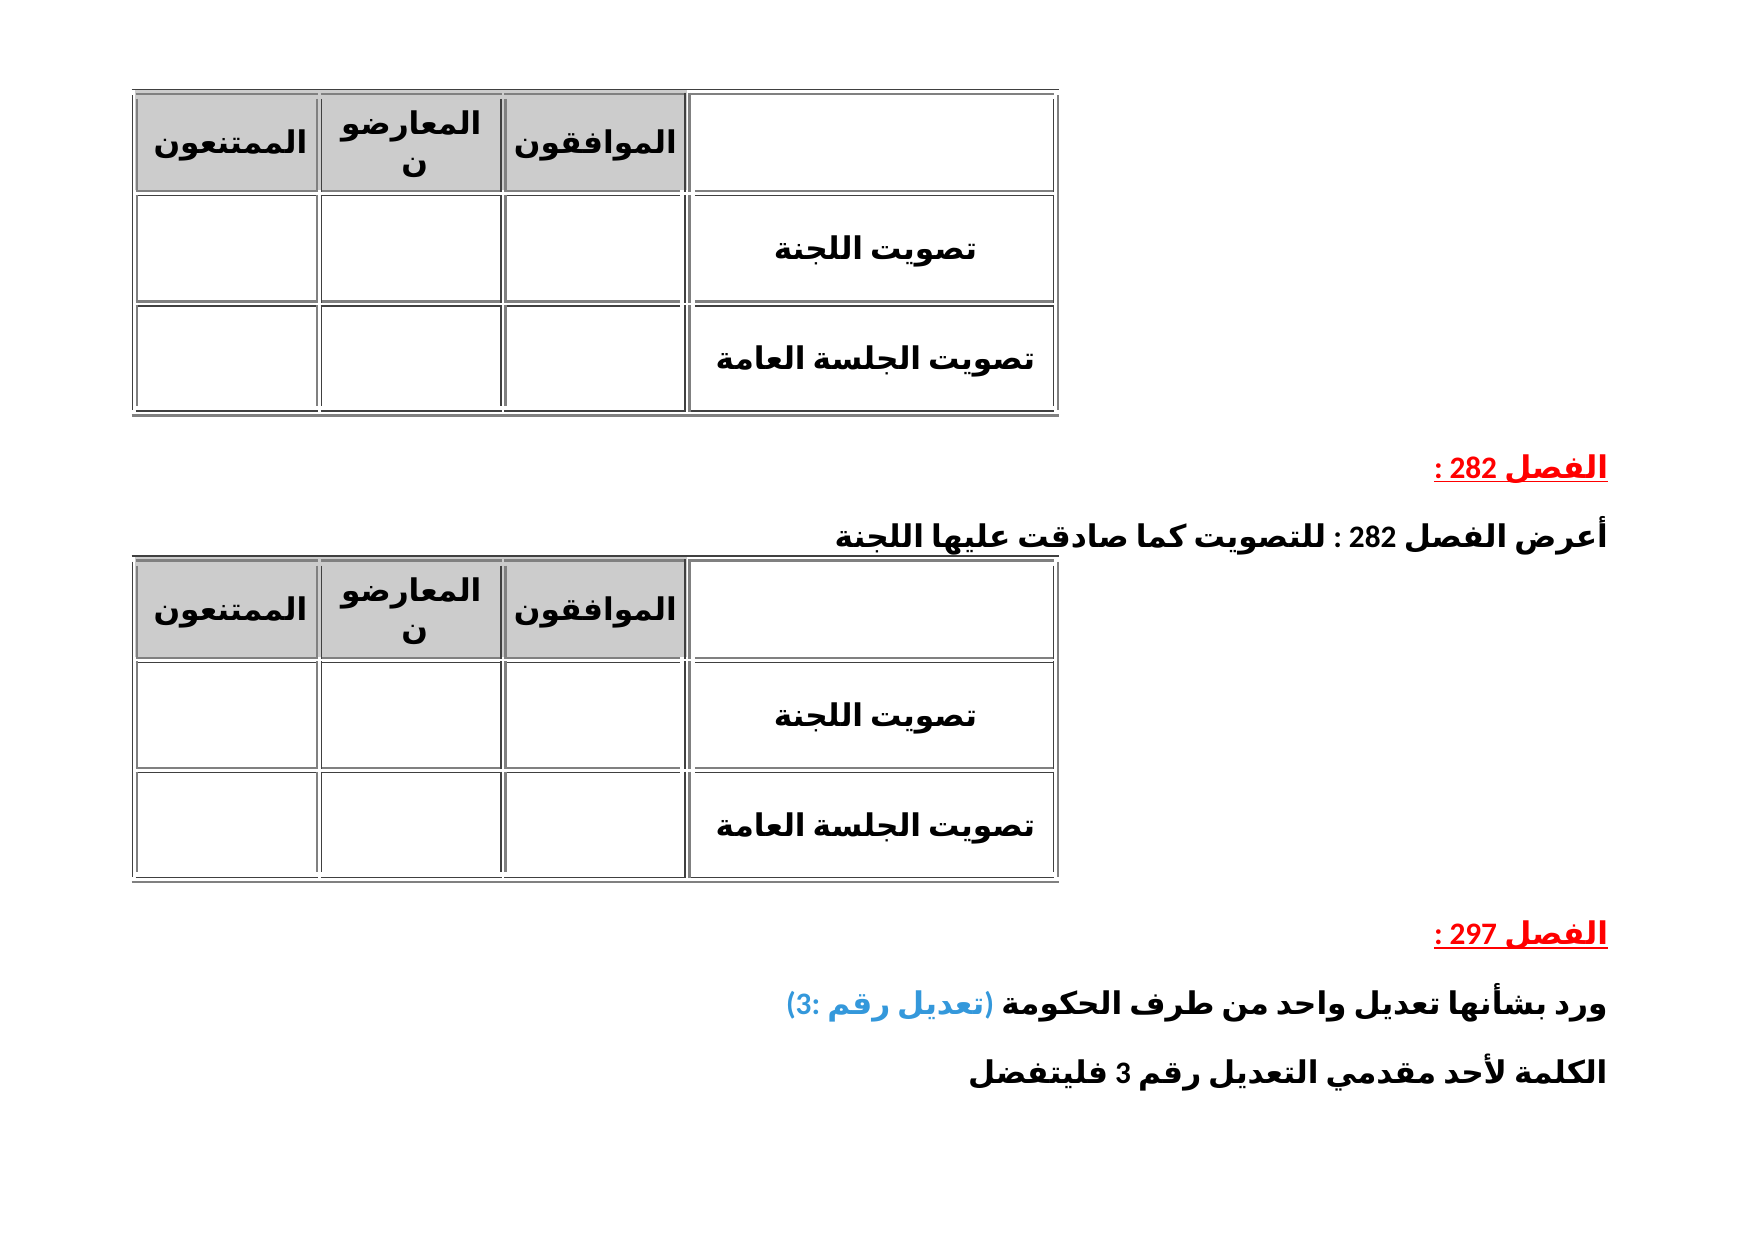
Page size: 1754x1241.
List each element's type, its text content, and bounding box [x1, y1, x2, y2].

table_cell تصويت الجلسة العامة [688, 300, 1056, 410]
table_header المعارضون [319, 557, 503, 657]
table_header الموافقون [503, 90, 687, 190]
table_header الممتنعون [135, 90, 319, 190]
table_cell [135, 767, 319, 877]
table_cell [135, 300, 319, 410]
table_header [688, 557, 1056, 657]
table_cell [319, 657, 503, 767]
table_cell [135, 657, 319, 767]
table_cell تصويت الجلسة العامة [688, 767, 1056, 877]
table_header المعارضون [319, 90, 503, 190]
text أعرض الفصل 282 : للتصويت كما صادقت عليها اللجنة [135, 517, 1608, 555]
text الفصل 282 : [135, 448, 1608, 486]
table_cell [319, 300, 503, 410]
table_cell [319, 190, 503, 300]
table_cell [503, 300, 687, 410]
table_header الموافقون [503, 557, 687, 657]
table_header الممتنعون [135, 557, 319, 657]
text الكلمة لأحد مقدمي التعديل رقم 3 فليتفضل [135, 1053, 1608, 1091]
table_cell [135, 190, 319, 300]
table_cell تصويت اللجنة [688, 190, 1056, 300]
table_cell [319, 767, 503, 877]
table_cell تصويت اللجنة [688, 657, 1056, 767]
table_cell [503, 657, 687, 767]
table_cell [503, 190, 687, 300]
table_cell [503, 767, 687, 877]
text ورد بشأنها تعديل واحد من طرف الحكومة (تعديل رقم :3) [135, 984, 1608, 1022]
table_header [688, 90, 1056, 190]
text الفصل 297 : [135, 914, 1608, 953]
